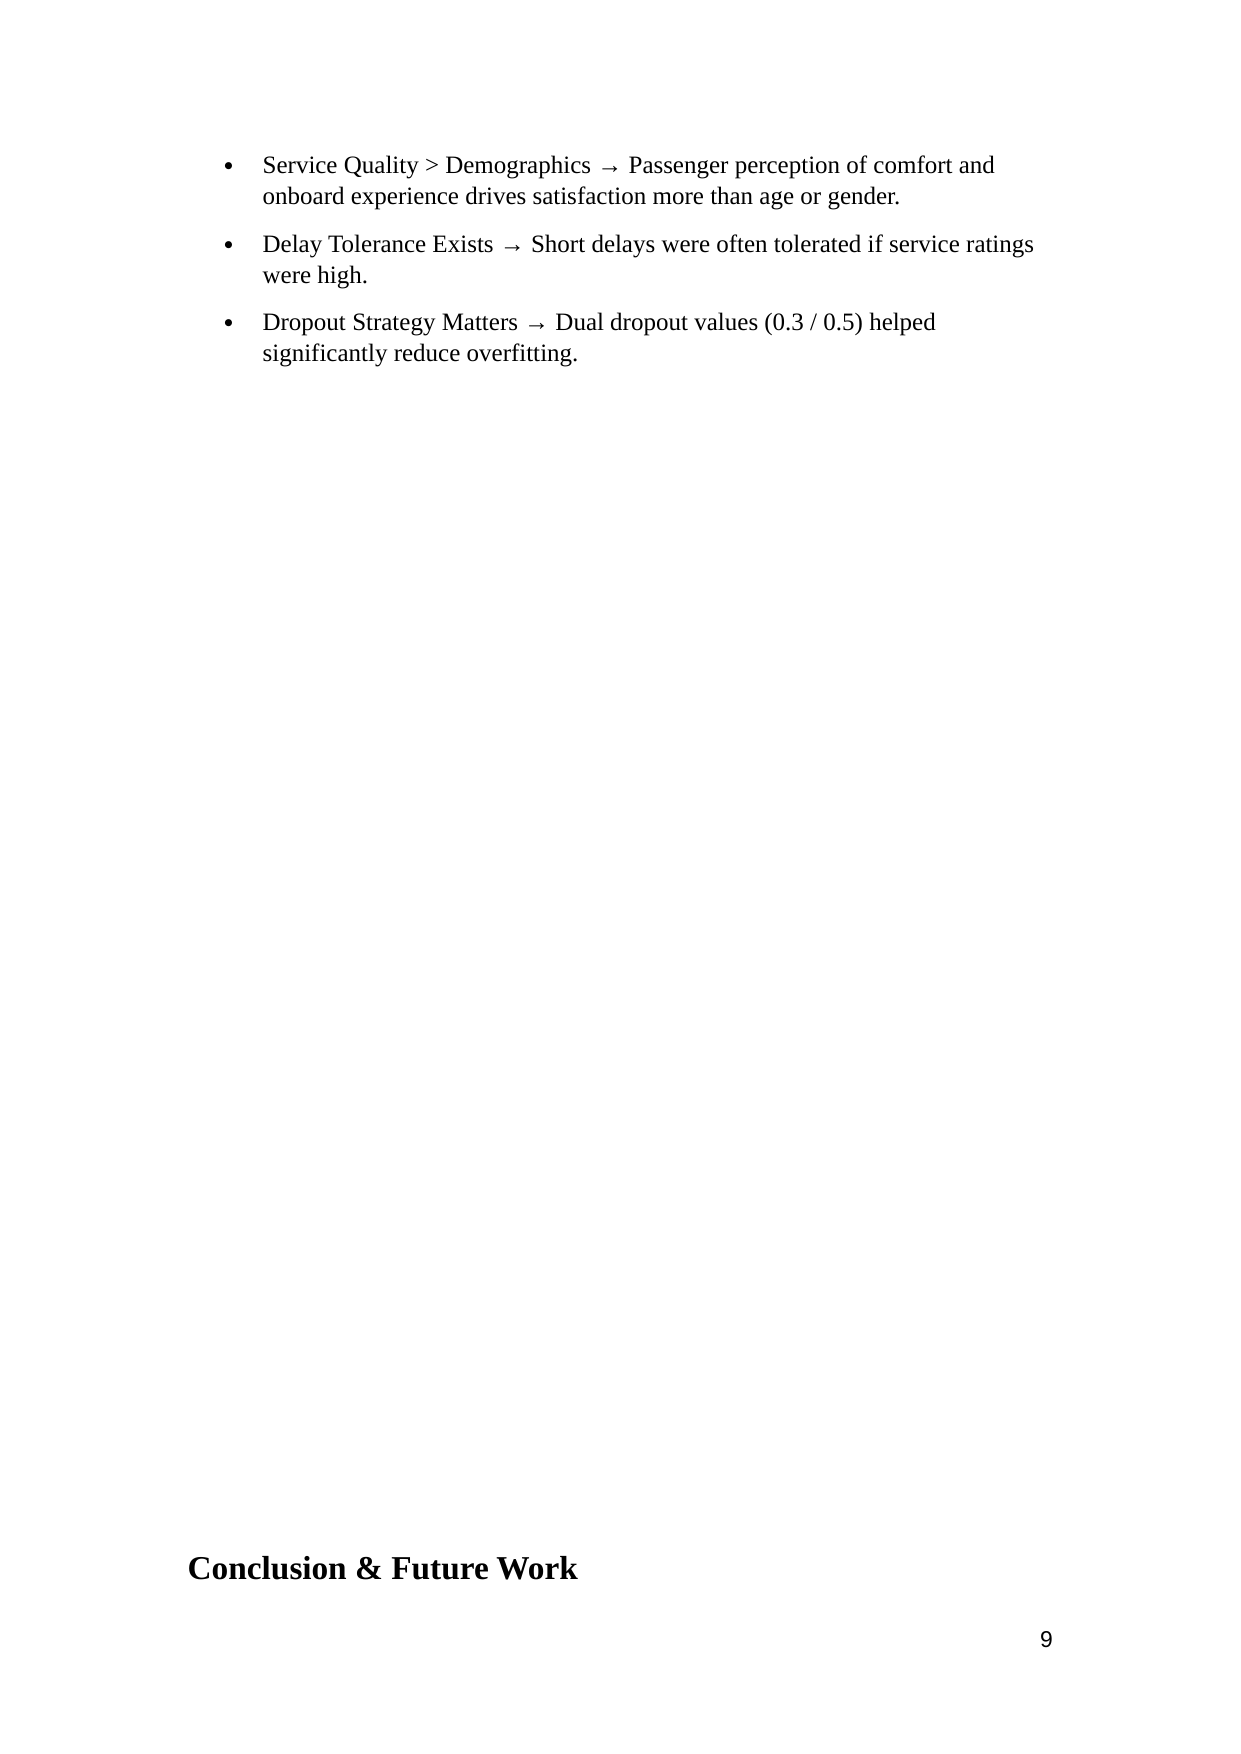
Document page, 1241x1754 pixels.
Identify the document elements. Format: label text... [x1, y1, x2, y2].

text Conclusion & Future Work [187, 1548, 1053, 1586]
list Delay Tolerance Exists → Short delays were often tolerated if service ratings were high. [225, 229, 1053, 288]
list Dropout Strategy Matters → Dual dropout values (0.3 / 0.5) helped significantly reduce overfitting. [225, 307, 1053, 367]
list Service Quality > Demographics → Passenger perception of comfort and onboard experience drives satisfaction more than age or gender. [225, 150, 1053, 210]
